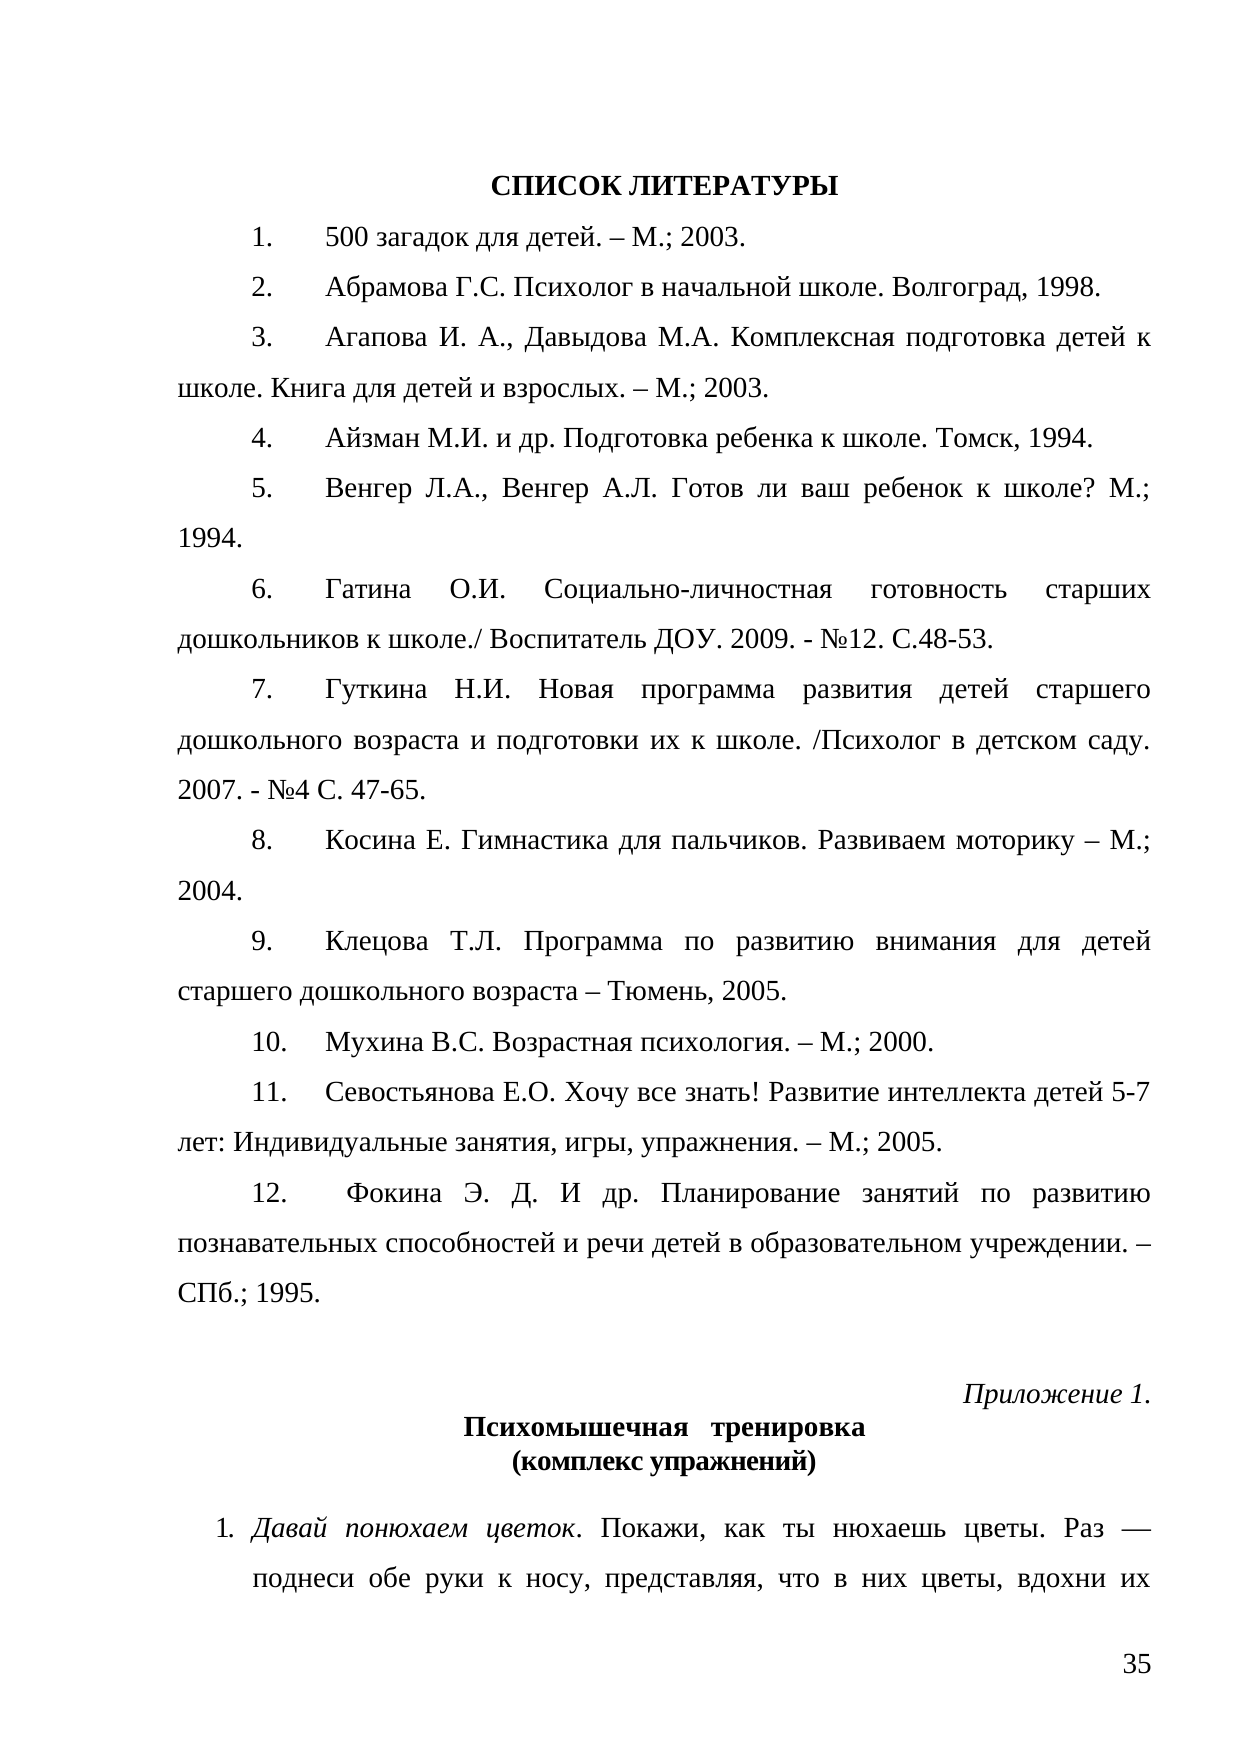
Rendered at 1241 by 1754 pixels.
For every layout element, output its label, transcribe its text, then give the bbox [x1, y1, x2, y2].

list Гатина О.И. Социально-личностная готовность старших дошкольников к школе./ Воспитатель ДОУ. 2009. - №12. С.48-53. [177, 571, 1152, 655]
list Клецова Т.Л. Программа по развитию внимания для детей старшего дошкольного возраста – Тюмень, 2005. [177, 923, 1152, 1007]
text (комплекс упражнений) [177, 1443, 1152, 1477]
list Абрамова Г.С. Психолог в начальной школе. Волгоград, 1998. [177, 269, 1152, 303]
list Айзман М.И. и др. Подготовка ребенка к школе. Томск, 1994. [177, 420, 1152, 453]
text СПИСОК ЛИТЕРАТУРЫ [177, 168, 1152, 202]
list 500 загадок для детей. – М.; 2003. [177, 219, 1152, 252]
list Гуткина Н.И. Новая программа развития детей старшего дошкольного возраста и подготовки их к школе. /Психолог в детском саду. 2007. - №4 С. 47-65. [177, 672, 1152, 806]
text Психомышечная тренировка [177, 1409, 1152, 1443]
text Приложение 1. [177, 1376, 1152, 1409]
list Косина Е. Гимнастика для пальчиков. Развиваем моторику – М.; 2004. [177, 822, 1152, 906]
list Севостьянова Е.О. Хочу все знать! Развитие интеллекта детей 5-7 лет: Индивидуальные занятия, игры, упражнения. – М.; 2005. [177, 1074, 1152, 1158]
list Мухина В.С. Возрастная психология. – М.; 2000. [177, 1024, 1152, 1057]
list Венгер Л.А., Венгер А.Л. Готов ли ваш ребенок к школе? М.; 1994. [177, 470, 1152, 554]
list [215, 1510, 1152, 1594]
list Фокина Э. Д. И др. Планирование занятий по развитию познавательных способностей и речи детей в образовательном учреждении. – СПб.; 1995. [177, 1175, 1152, 1309]
list Агапова И. А., Давыдова М.А. Комплексная подготовка детей к школе. Книга для детей и взрослых. – М.; 2003. [177, 319, 1152, 403]
